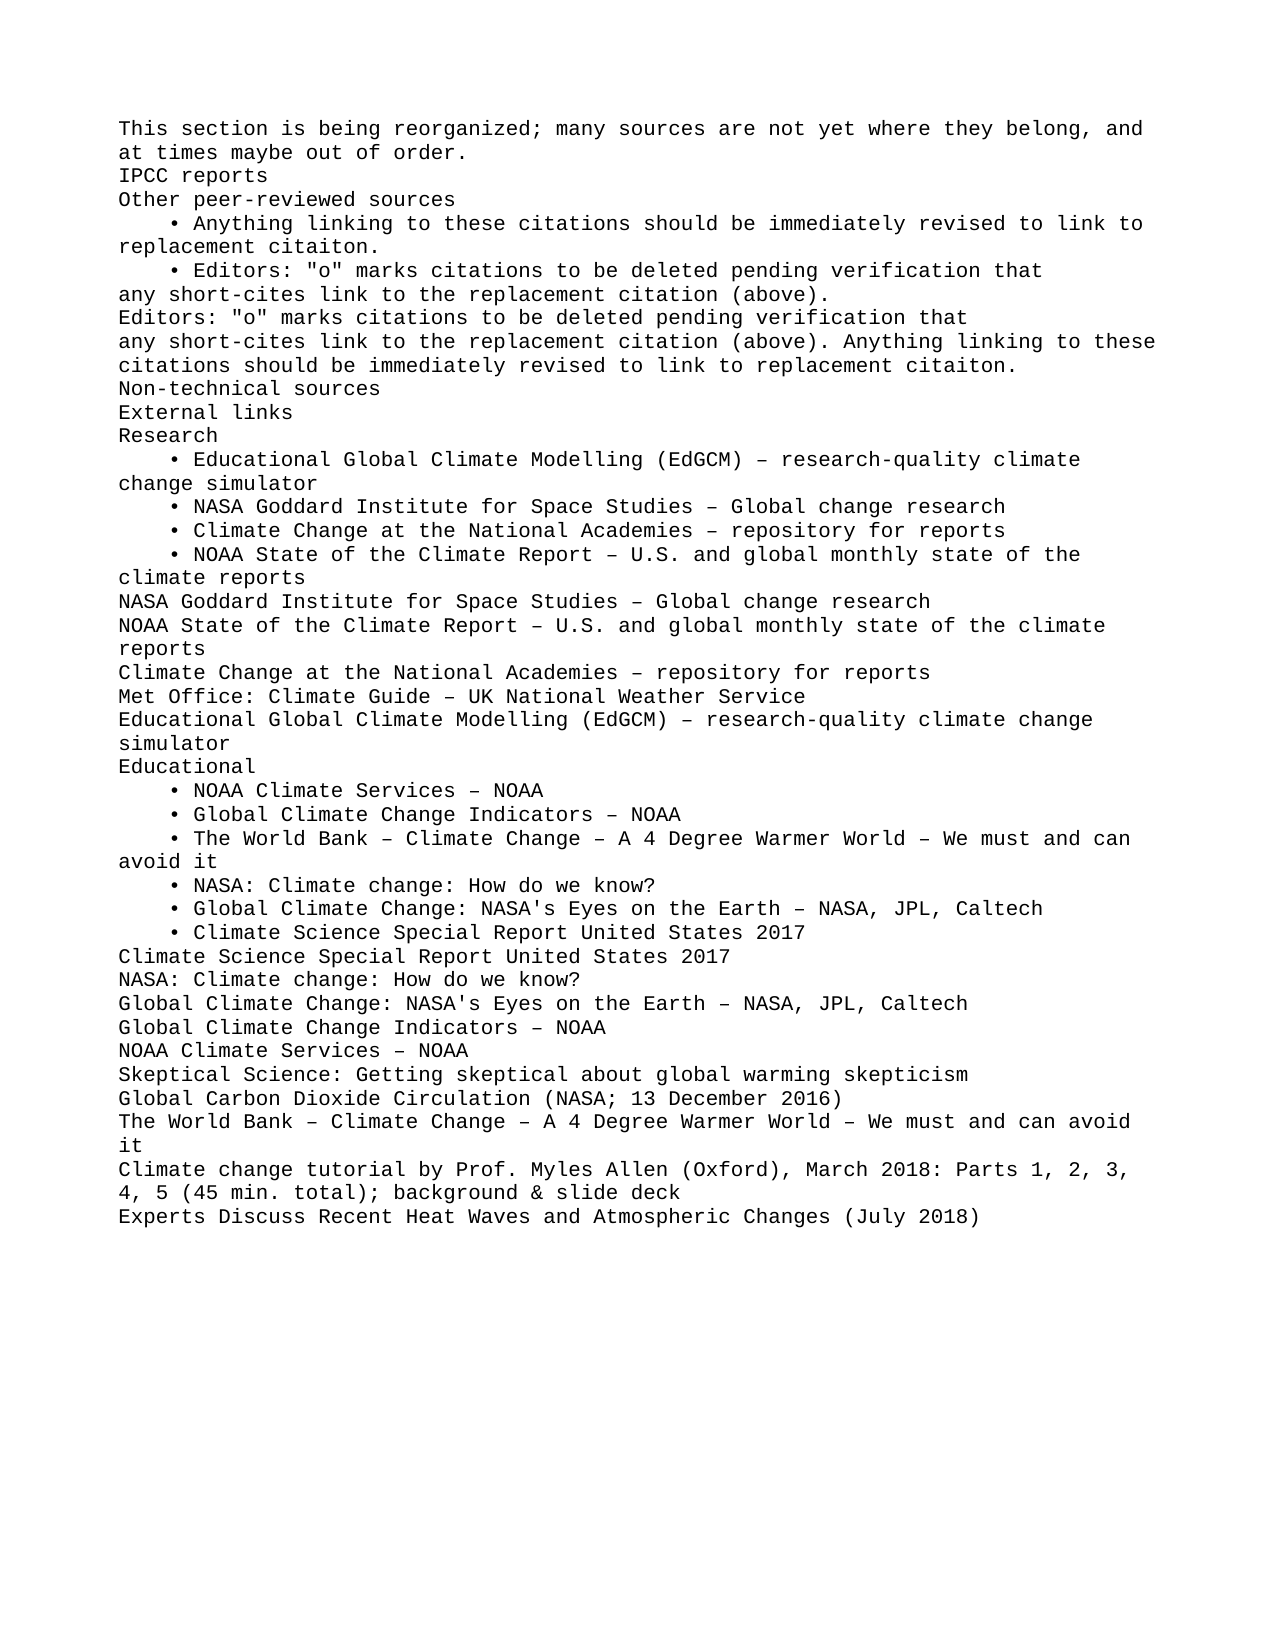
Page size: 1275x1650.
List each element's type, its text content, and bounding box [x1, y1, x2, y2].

text • NOAA Climate Services – NOAA [118, 780, 1157, 804]
text • NOAA State of the Climate Report – U.S. and global monthly state of the climate reports [118, 544, 1157, 591]
text NASA Goddard Institute for Space Studies – Global change research [118, 591, 1157, 615]
text Climate Change at the National Academies – repository for reports [118, 662, 1157, 686]
text • Climate Change at the National Academies – repository for reports [118, 520, 1157, 544]
text External links [118, 402, 1157, 426]
text Research [118, 426, 1157, 449]
text any short-cites link to the replacement citation (above). Anything linking to these citations should be immediately revised to link to replacement citaiton. [118, 331, 1157, 378]
text Educational [118, 757, 1157, 780]
text This section is being reorganized; many sources are not yet where they belong, and at times maybe out of order. [118, 118, 1157, 165]
text Skeptical Science: Getting skeptical about global warming skepticism [118, 1064, 1157, 1088]
text Educational Global Climate Modelling (EdGCM) – research-quality climate change simulator [118, 709, 1157, 757]
text The World Bank – Climate Change – A 4 Degree Warmer World – We must and can avoid it [118, 1111, 1157, 1158]
text NOAA Climate Services – NOAA [118, 1040, 1157, 1064]
text IPCC reports [118, 165, 1157, 189]
text Other peer-reviewed sources [118, 189, 1157, 213]
text Non-technical sources [118, 378, 1157, 402]
text • Educational Global Climate Modelling (EdGCM) – research-quality climate change simulator [118, 449, 1157, 496]
text • Editors: "o" marks citations to be deleted pending verification that [118, 260, 1157, 284]
text Global Carbon Dioxide Circulation (NASA; 13 December 2016) [118, 1088, 1157, 1111]
text Climate Science Special Report United States 2017 [118, 946, 1157, 969]
text • Global Climate Change: NASA's Eyes on the Earth – NASA, JPL, Caltech [118, 898, 1157, 922]
text Editors: "o" marks citations to be deleted pending verification that [118, 307, 1157, 331]
text Global Climate Change: NASA's Eyes on the Earth – NASA, JPL, Caltech [118, 993, 1157, 1017]
text NOAA State of the Climate Report – U.S. and global monthly state of the climate reports [118, 615, 1157, 662]
text • NASA: Climate change: How do we know? [118, 875, 1157, 898]
text any short-cites link to the replacement citation (above). [118, 284, 1157, 307]
text • NASA Goddard Institute for Space Studies – Global change research [118, 496, 1157, 520]
text • Climate Science Special Report United States 2017 [118, 922, 1157, 946]
text • Global Climate Change Indicators – NOAA [118, 804, 1157, 827]
text Met Office: Climate Guide – UK National Weather Service [118, 686, 1157, 709]
text • The World Bank – Climate Change – A 4 Degree Warmer World – We must and can avoid it [118, 827, 1157, 875]
text Climate change tutorial by Prof. Myles Allen (Oxford), March 2018: Parts 1, 2, 3, 4, 5 (45 min. total); background & slide deck [118, 1158, 1157, 1206]
text Global Climate Change Indicators – NOAA [118, 1017, 1157, 1040]
text Experts Discuss Recent Heat Waves and Atmospheric Changes (July 2018) [118, 1206, 1157, 1229]
text • Anything linking to these citations should be immediately revised to link to replacement citaiton. [118, 213, 1157, 260]
text NASA: Climate change: How do we know? [118, 969, 1157, 993]
